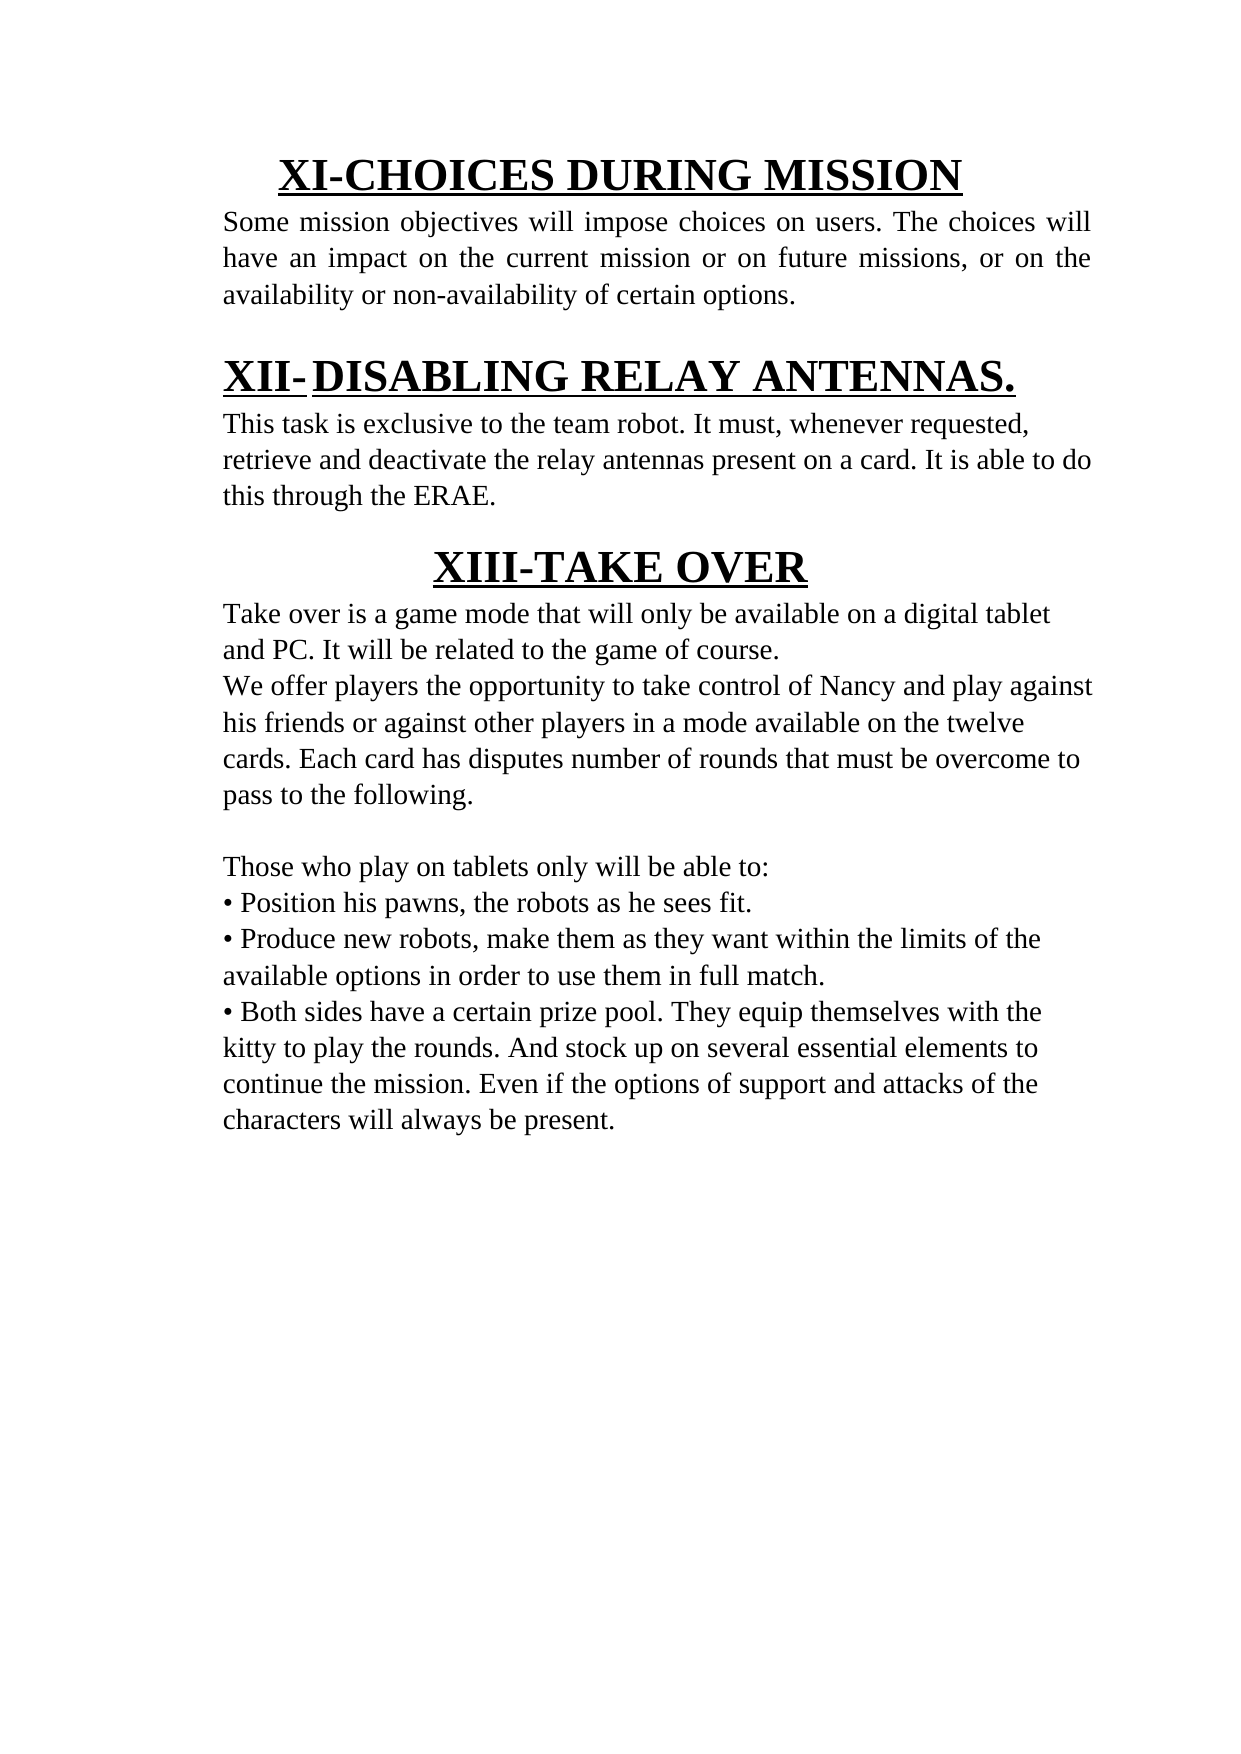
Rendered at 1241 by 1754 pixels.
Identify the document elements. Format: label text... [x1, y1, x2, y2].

subtitle XI-CHOICES DURING MISSION [148, 148, 1093, 200]
list XII- DISABLING RELAY ANTENNAS. [223, 349, 1093, 402]
list We offer players the opportunity to take control of Nancy and play against his friends or against other players in a mode available on the twelve cards. Each card has disputes number of rounds that must be overcome to pass to the following. [223, 668, 1093, 811]
list • Position his pawns, the robots as he sees fit. [223, 885, 1093, 919]
subtitle XIII-TAKE OVER [148, 539, 1093, 592]
list This task is exclusive to the team robot. It must, whenever requested, retrieve and deactivate the relay antennas present on a card. It is able to do this through the ERAE. [223, 406, 1093, 512]
list • Produce new robots, make them as they want within the limits of the available options in order to use them in full match. [223, 922, 1093, 991]
list Those who play on tablets only will be able to: [223, 849, 1093, 883]
list Some mission objectives will impose choices on users. The choices will have an impact on the current mission or on future missions, or on the availability or non-availability of certain options. [223, 204, 1093, 310]
list • Both sides have a certain prize pool. They equip themselves with the kitty to play the rounds. And stock up on several essential elements to continue the mission. Even if the options of support and attacks of the characters will always be present. [223, 994, 1093, 1136]
list Take over is a game mode that will only be available on a digital tablet and PC. It will be related to the game of course. [223, 596, 1093, 666]
